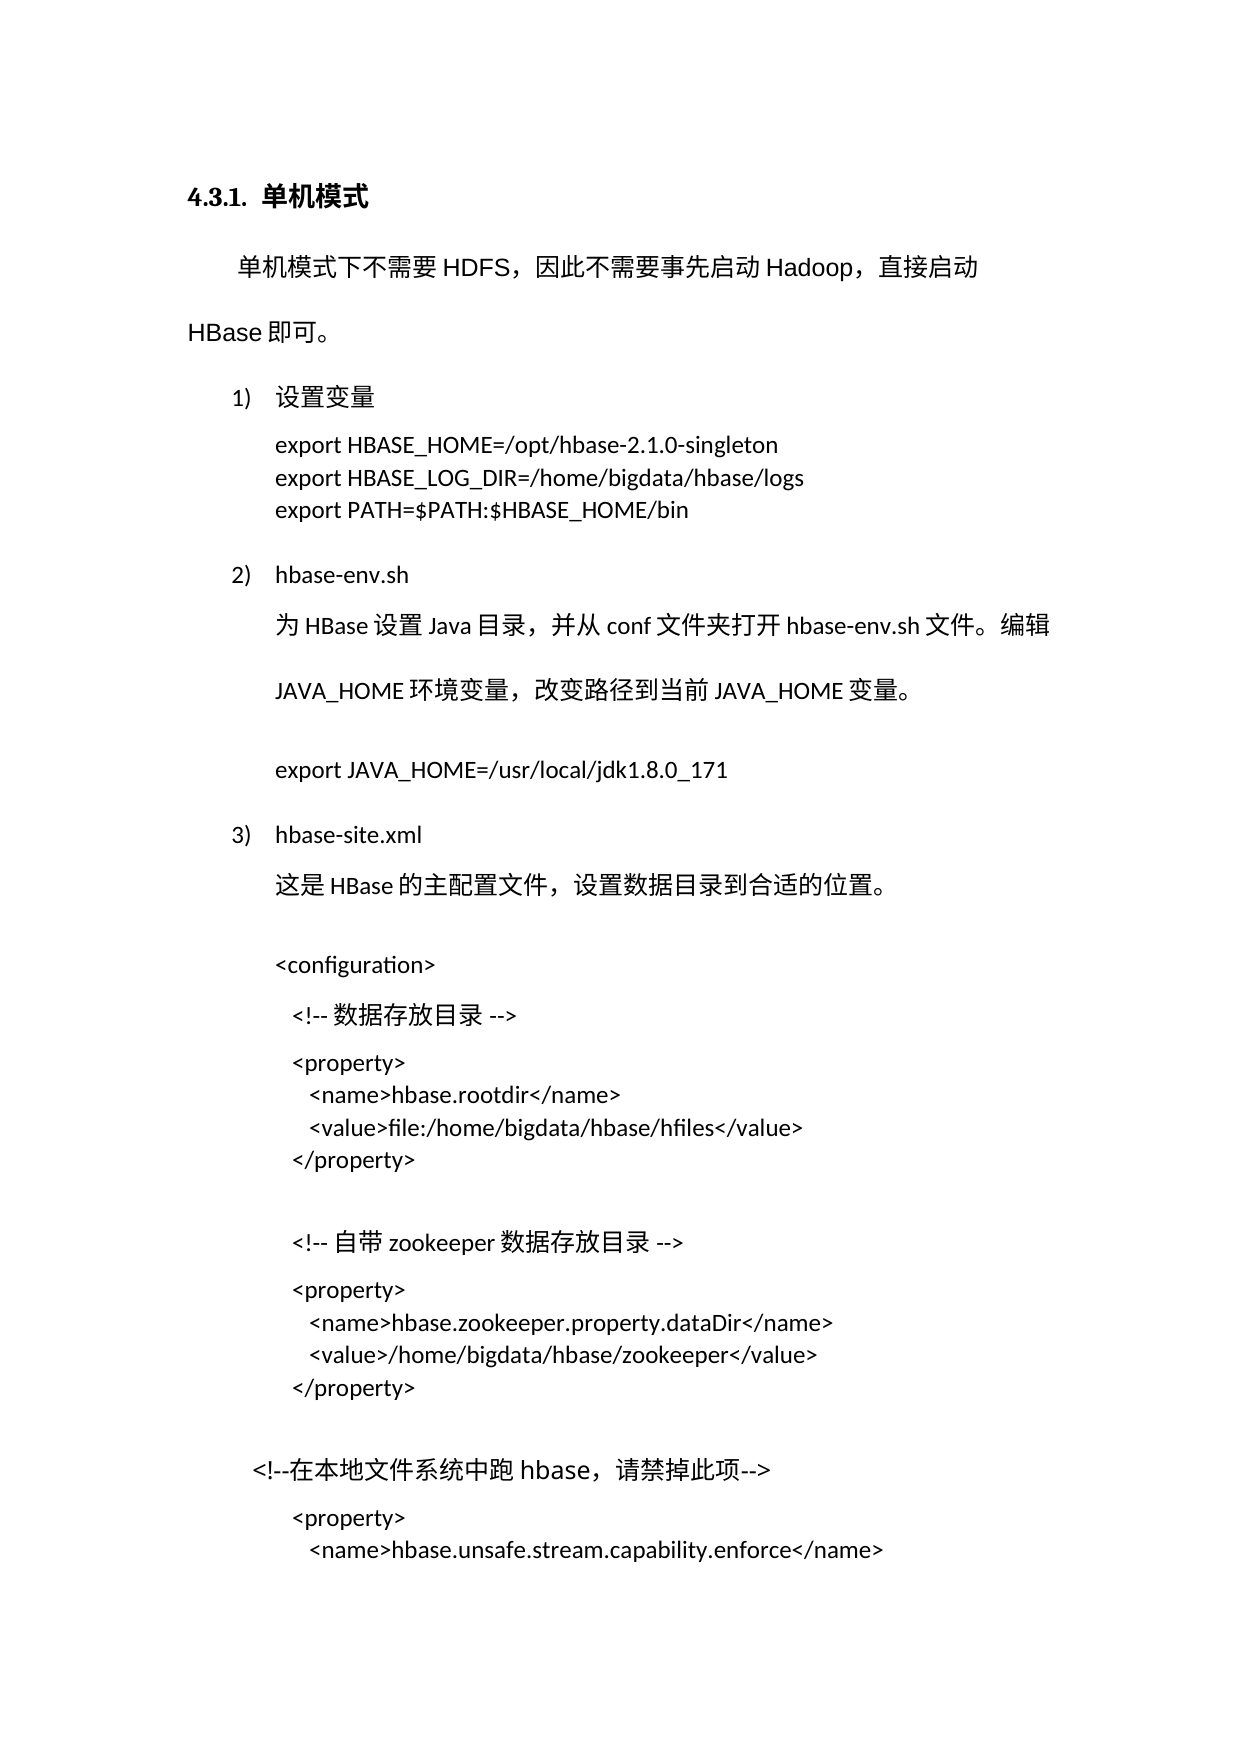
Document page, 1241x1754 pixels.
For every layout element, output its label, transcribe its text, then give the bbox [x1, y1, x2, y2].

list <name>hbase.rootdir</name> [275, 1078, 1053, 1111]
list hbase-env.sh [231, 558, 1053, 591]
text <!--在本地文件系统中跑hbase，请禁掉此项--> [187, 1436, 1053, 1501]
list </property> [275, 1371, 1053, 1403]
list <value>file:/home/bigdata/hbase/hfiles</value> [275, 1111, 1053, 1143]
list export JAVA_HOME=/usr/local/jdk1.8.0_171 [275, 753, 1053, 786]
list <property> [275, 1046, 1053, 1078]
list <property> [275, 1273, 1053, 1306]
list <value>/home/bigdata/hbase/zookeeper</value> [275, 1338, 1053, 1371]
list <!-- 数据存放目录 --> [275, 981, 1053, 1046]
list 这是HBase的主配置文件，设置数据目录到合适的位置。 [275, 851, 1053, 916]
subtitle 单机模式 [187, 162, 1053, 227]
list hbase-site.xml [231, 818, 1053, 851]
list export PATH=$PATH:$HBASE_HOME/bin [275, 493, 1053, 526]
list export HBASE_LOG_DIR=/home/bigdata/hbase/logs [275, 461, 1053, 493]
list <property> [275, 1501, 1053, 1533]
list export HBASE_HOME=/opt/hbase-2.1.0-singleton [275, 428, 1053, 461]
list <name>hbase.zookeeper.property.dataDir</name> [275, 1306, 1053, 1338]
list <configuration> [275, 948, 1053, 981]
list <name>hbase.unsafe.stream.capability.enforce</name> [275, 1533, 1053, 1566]
list 设置变量 [231, 363, 1053, 428]
list </property> [275, 1143, 1053, 1176]
list <!-- 自带zookeeper数据存放目录 --> [275, 1208, 1053, 1273]
list 为HBase设置Java目录，并从conf文件夹打开hbase-env.sh文件。编辑JAVA_HOME环境变量，改变路径到当前JAVA_HOME变量。 [275, 591, 1053, 721]
text 单机模式下不需要HDFS，因此不需要事先启动Hadoop，直接启动HBase即可。 [187, 233, 1053, 363]
